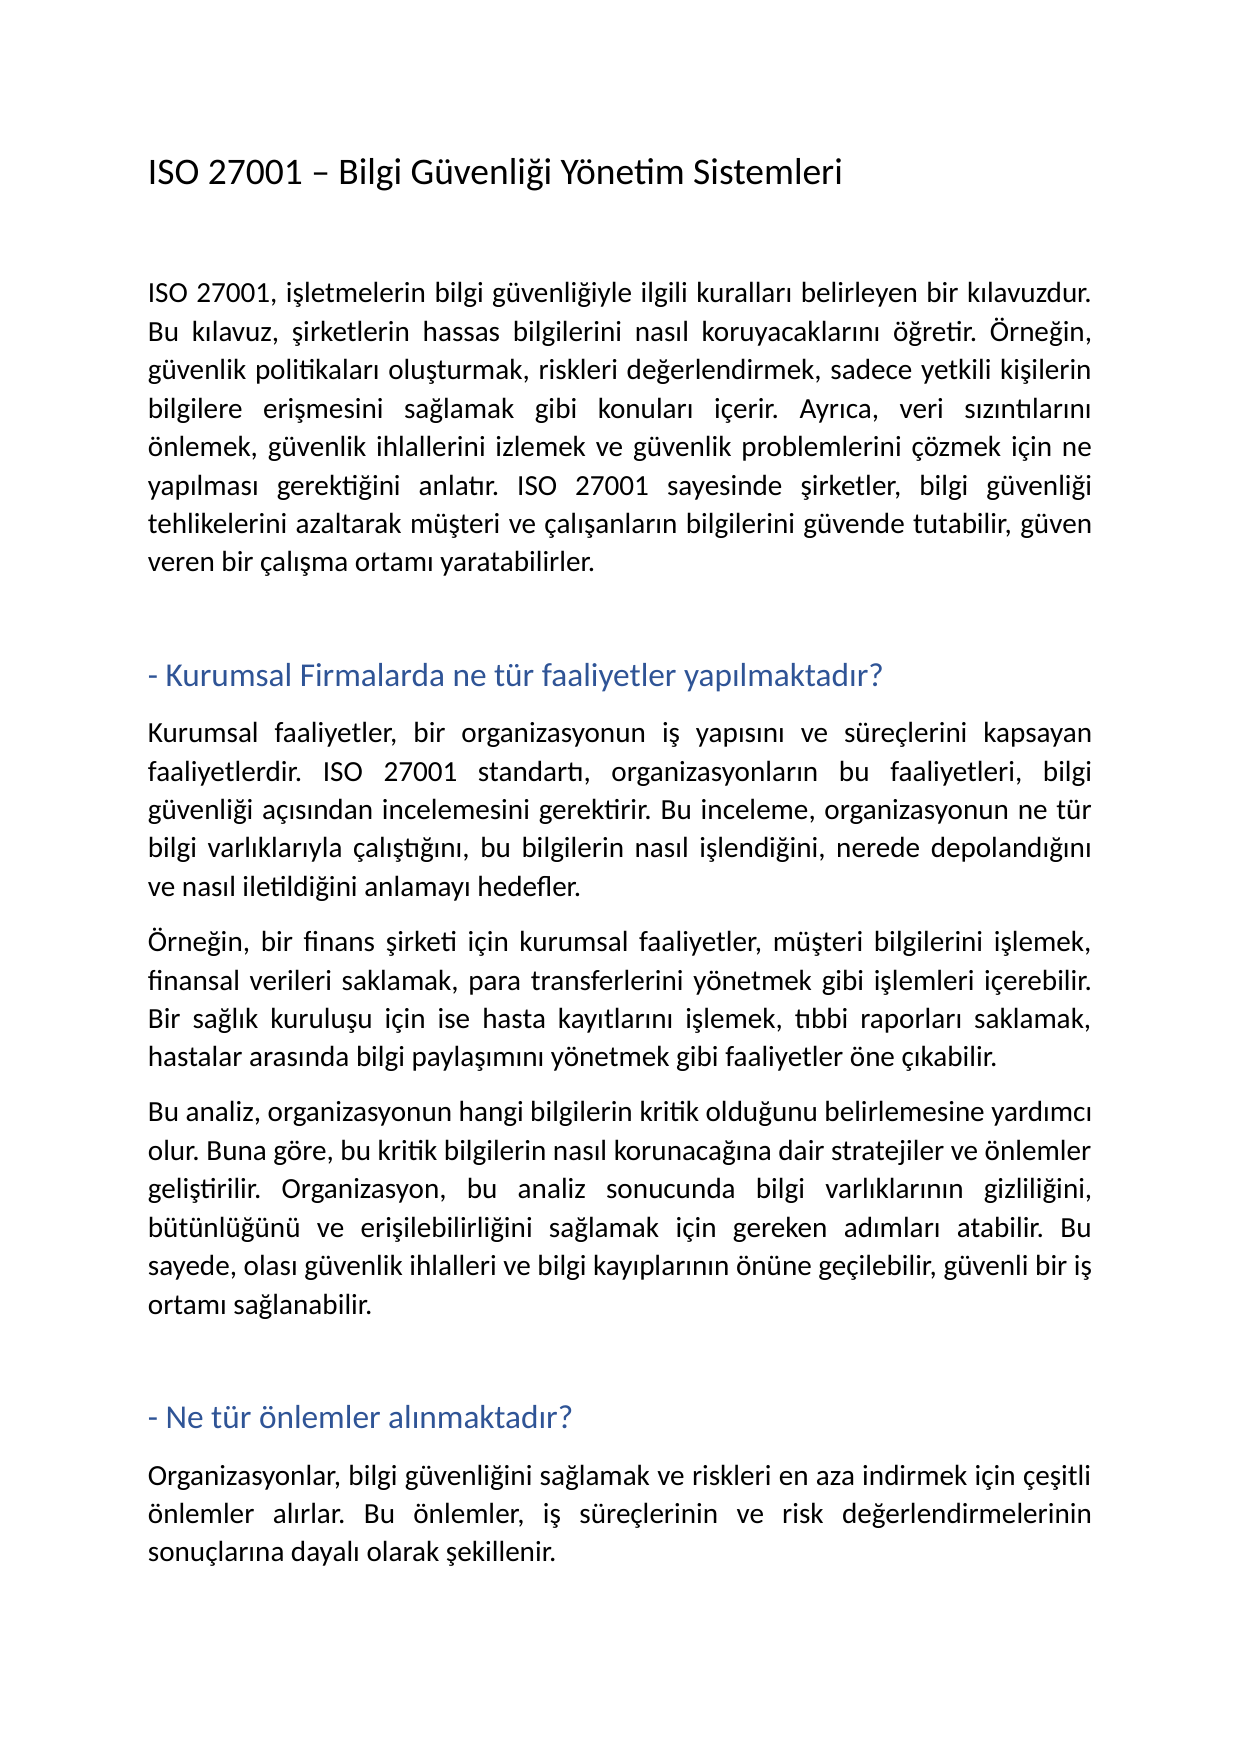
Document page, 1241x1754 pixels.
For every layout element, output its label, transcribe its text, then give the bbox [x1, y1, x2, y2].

text Kurumsal faaliyetler, bir organizasyonun iş yapısını ve süreçlerini kapsayan faaliyetlerdir. ISO 27001 standartı, organizasyonların bu faaliyetleri, bilgi güvenliği açısından incelemesini gerektirir. Bu inceleme, organizasyonun ne tür bilgi varlıklarıyla çalıştığını, bu bilgilerin nasıl işlendiğini, nerede depolandığını ve nasıl iletildiğini anlamayı hedefler. [148, 714, 1093, 904]
text Bu analiz, organizasyonun hangi bilgilerin kritik olduğunu belirlemesine yardımcı olur. Buna göre, bu kritik bilgilerin nasıl korunacağına dair stratejiler ve önlemler geliştirilir. Organizasyon, bu analiz sonucunda bilgi varlıklarının gizliliğini, bütünlüğünü ve erişilebilirliğini sağlamak için gereken adımları atabilir. Bu sayede, olası güvenlik ihlalleri ve bilgi kayıplarının önüne geçilebilir, güvenli bir iş ortamı sağlanabilir. [148, 1093, 1093, 1321]
text ISO 27001 – Bilgi Güvenliği Yönetim Sistemleri [148, 148, 1093, 193]
text Örneğin, bir finans şirketi için kurumsal faaliyetler, müşteri bilgilerini işlemek, finansal verileri saklamak, para transferlerini yönetmek gibi işlemleri içerebilir. Bir sağlık kuruluşu için ise hasta kayıtlarını işlemek, tıbbi raporları saklamak, hastalar arasında bilgi paylaşımını yönetmek gibi faaliyetler öne çıkabilir. [148, 923, 1093, 1074]
text Organizasyonlar, bilgi güvenliğini sağlamak ve riskleri en aza indirmek için çeşitli önlemler alırlar. Bu önlemler, iş süreçlerinin ve risk değerlendirmelerinin sonuçlarına dayalı olarak şekillenir. [148, 1457, 1093, 1569]
text - Ne tür önlemler alınmaktadır? [148, 1396, 1093, 1437]
text ISO 27001, işletmelerin bilgi güvenliğiyle ilgili kuralları belirleyen bir kılavuzdur. Bu kılavuz, şirketlerin hassas bilgilerini nasıl koruyacaklarını öğretir. Örneğin, güvenlik politikaları oluşturmak, riskleri değerlendirmek, sadece yetkili kişilerin bilgilere erişmesini sağlamak gibi konuları içerir. Ayrıca, veri sızıntılarını önlemek, güvenlik ihlallerini izlemek ve güvenlik problemlerini çözmek için ne yapılması gerektiğini anlatır. ISO 27001 sayesinde şirketler, bilgi güvenliği tehlikelerini azaltarak müşteri ve çalışanların bilgilerini güvende tutabilir, güven veren bir çalışma ortamı yaratabilirler. [148, 274, 1093, 579]
text - Kurumsal Firmalarda ne tür faaliyetler yapılmaktadır? [148, 654, 1093, 694]
